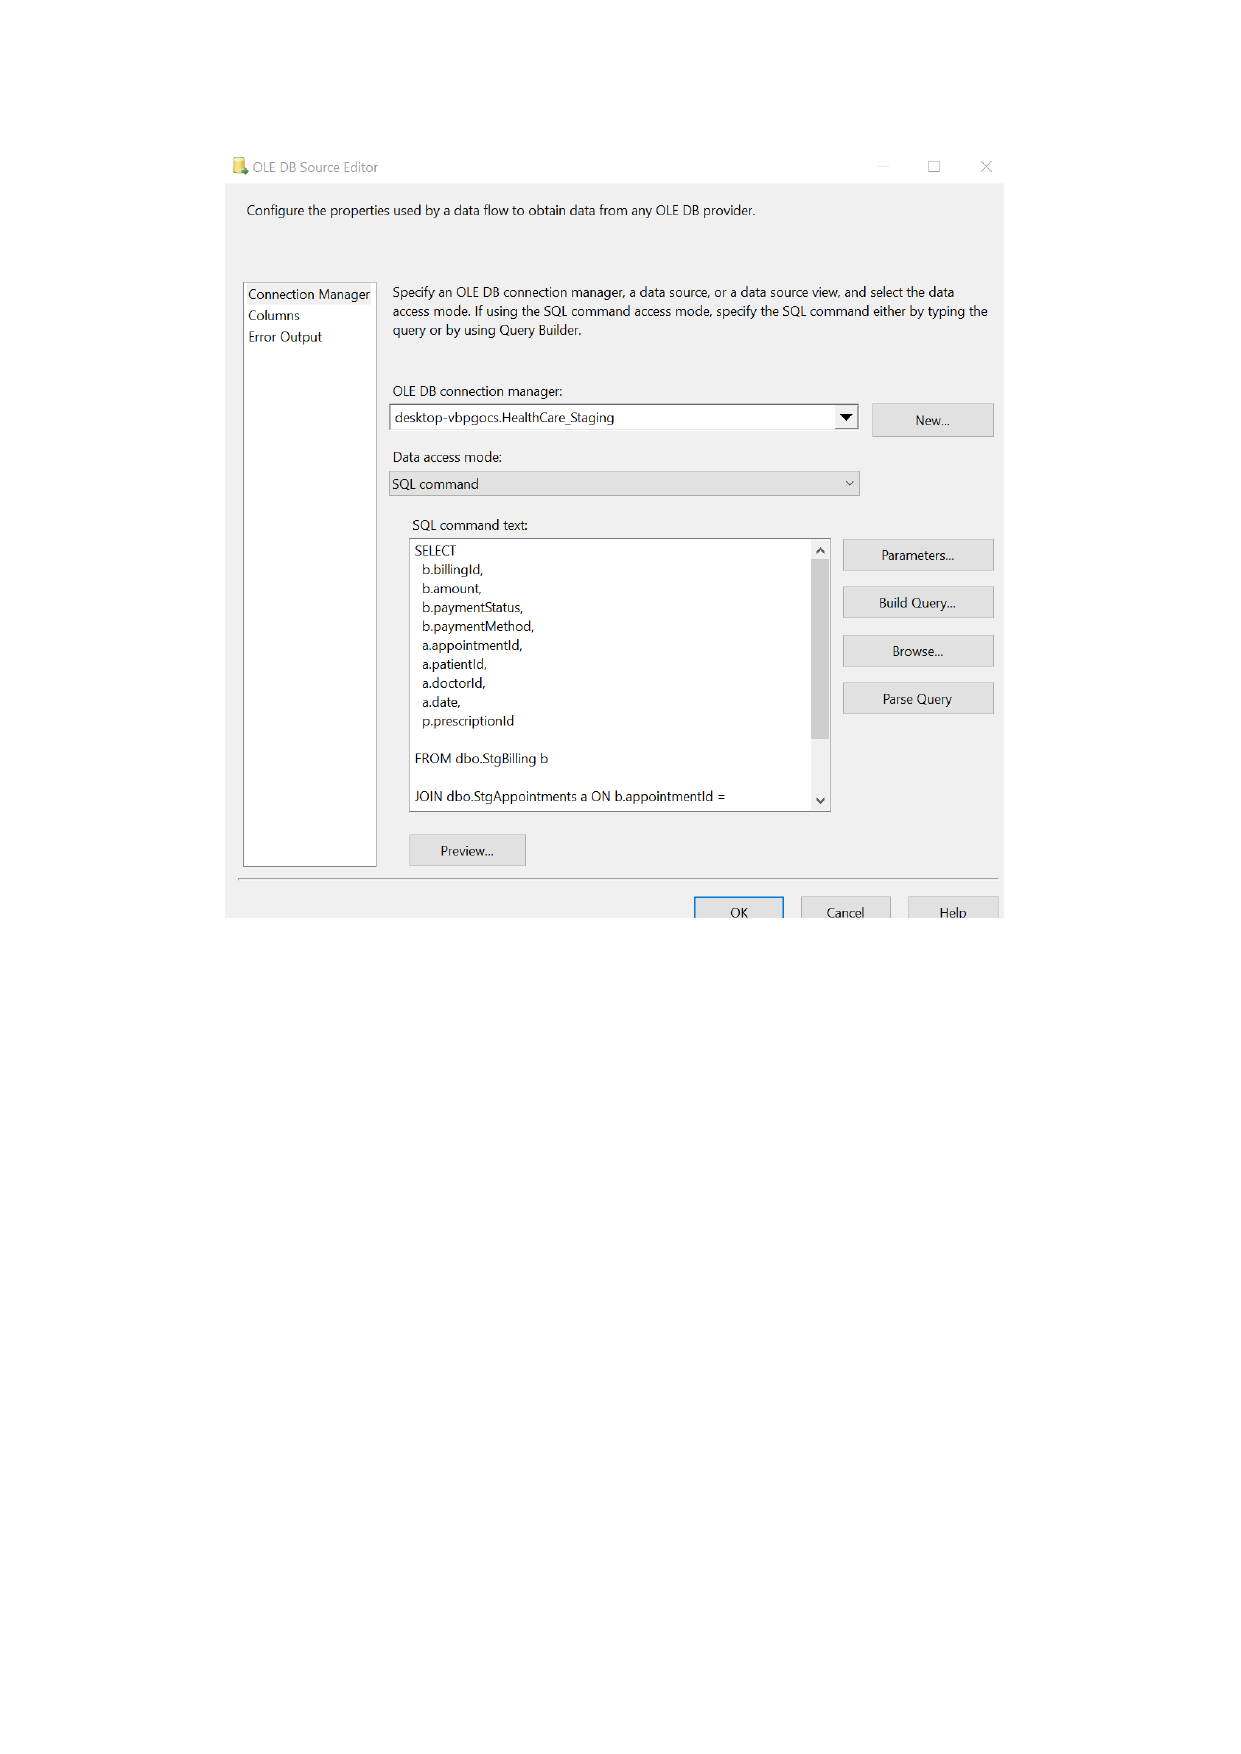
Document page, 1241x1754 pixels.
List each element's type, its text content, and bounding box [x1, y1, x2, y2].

picture [225, 150, 1004, 918]
